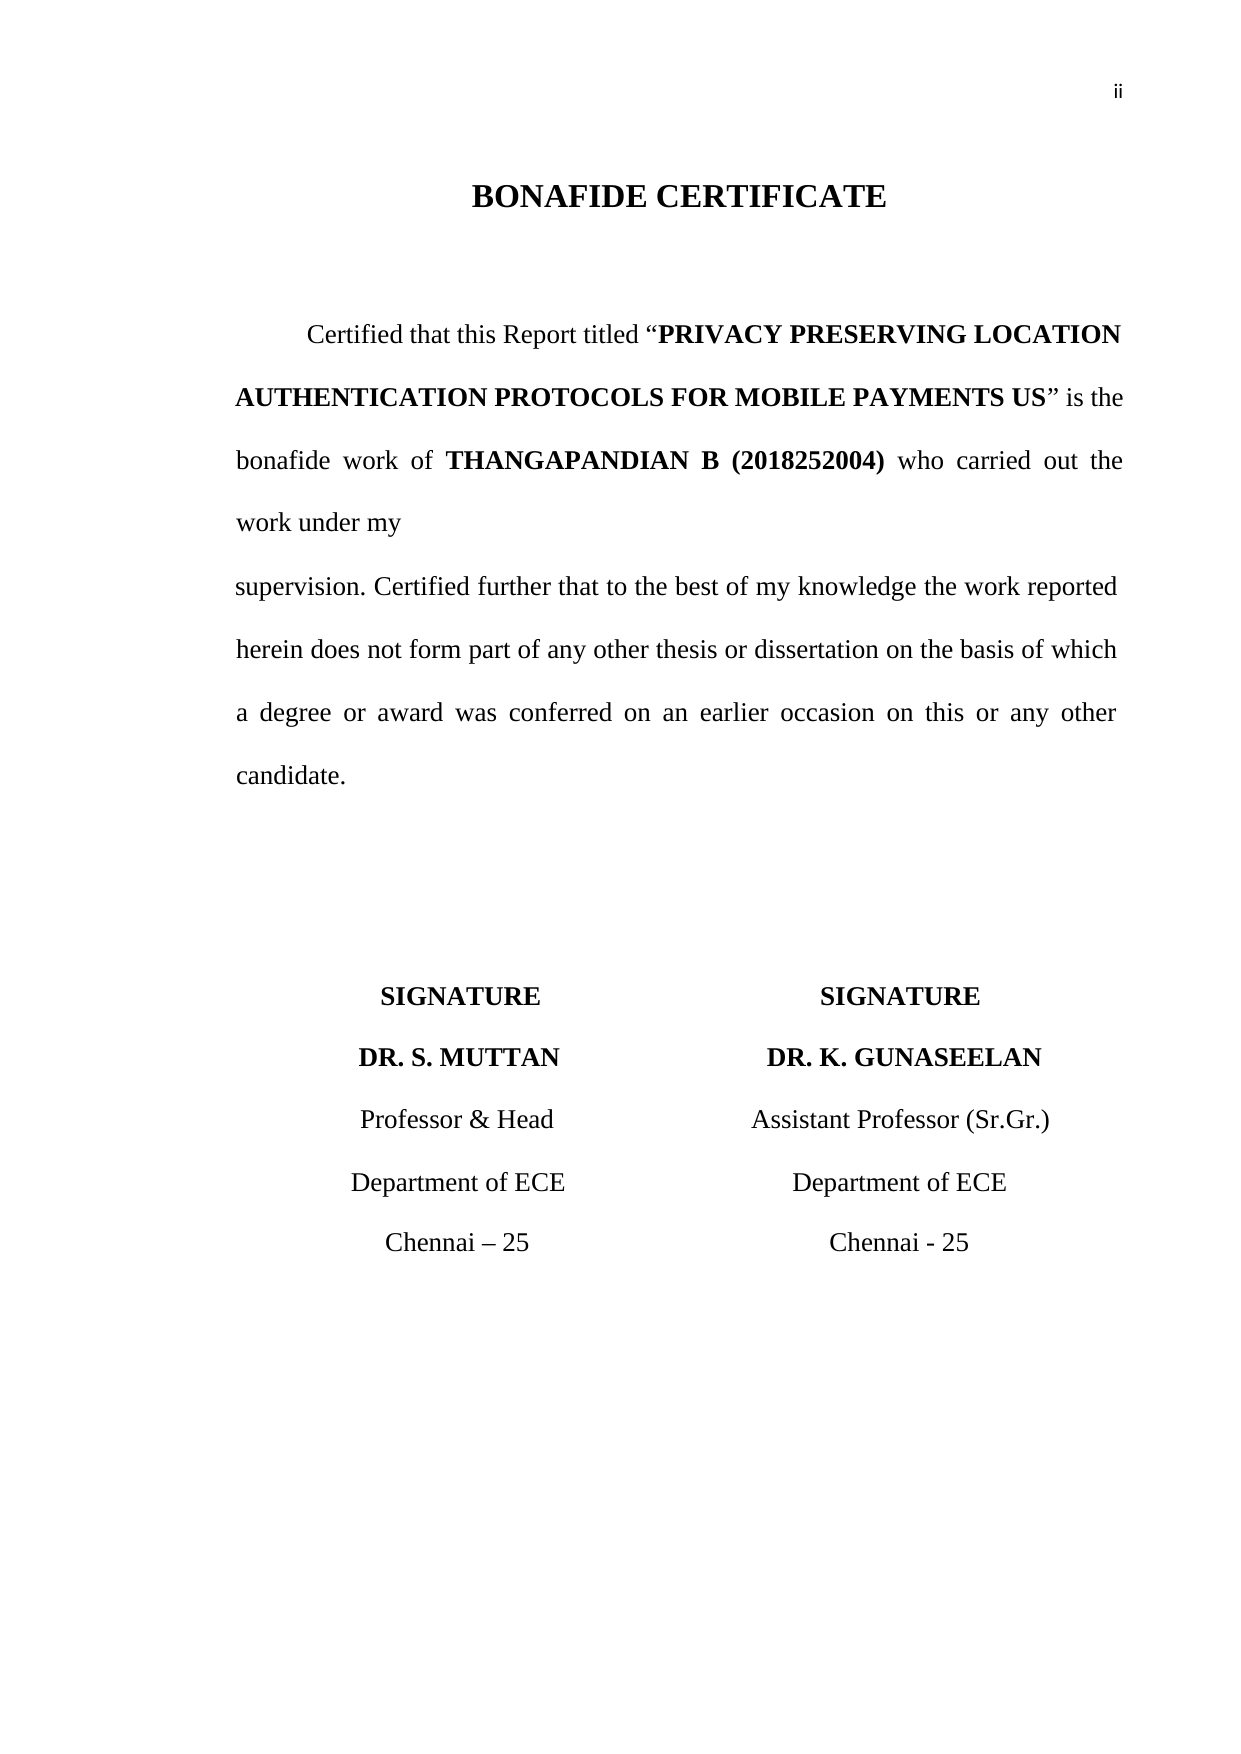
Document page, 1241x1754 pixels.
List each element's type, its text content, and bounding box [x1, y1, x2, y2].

text Certified that this Report titled “PRIVACY PRESERVING LOCATION [236, 319, 1121, 350]
table_cell Chennai – 25 [351, 1214, 751, 1260]
subtitle AUTHENTICATION PROTOCOLS FOR MOBILE PAYMENTS US” is the bonafide work of THANGAPANDIAN B (2018252004) who carried out the work under my [235, 382, 1124, 538]
table_header SIGNATURE [751, 980, 1056, 1026]
table_cell Department of ECE [751, 1151, 1056, 1214]
table_cell Chennai - 25 [751, 1214, 1056, 1260]
text supervision. Certified further that to the best of my knowledge the work reported herein does not form part of any other thesis or dissertation on the basis of which a degree or award was conferred on an earlier occasion on this or any other candidate. [235, 569, 1119, 790]
table_header SIGNATURE [351, 980, 751, 1026]
table_cell DR. K. GUNASEELAN [751, 1026, 1056, 1089]
table_cell DR. S. MUTTAN [351, 1026, 751, 1089]
table_cell Department of ECE [351, 1151, 751, 1214]
table_cell Assistant Professor (Sr.Gr.) [751, 1089, 1056, 1151]
table_cell Professor & Head [351, 1089, 751, 1151]
subtitle BONAFIDE CERTIFICATE [236, 177, 1123, 215]
